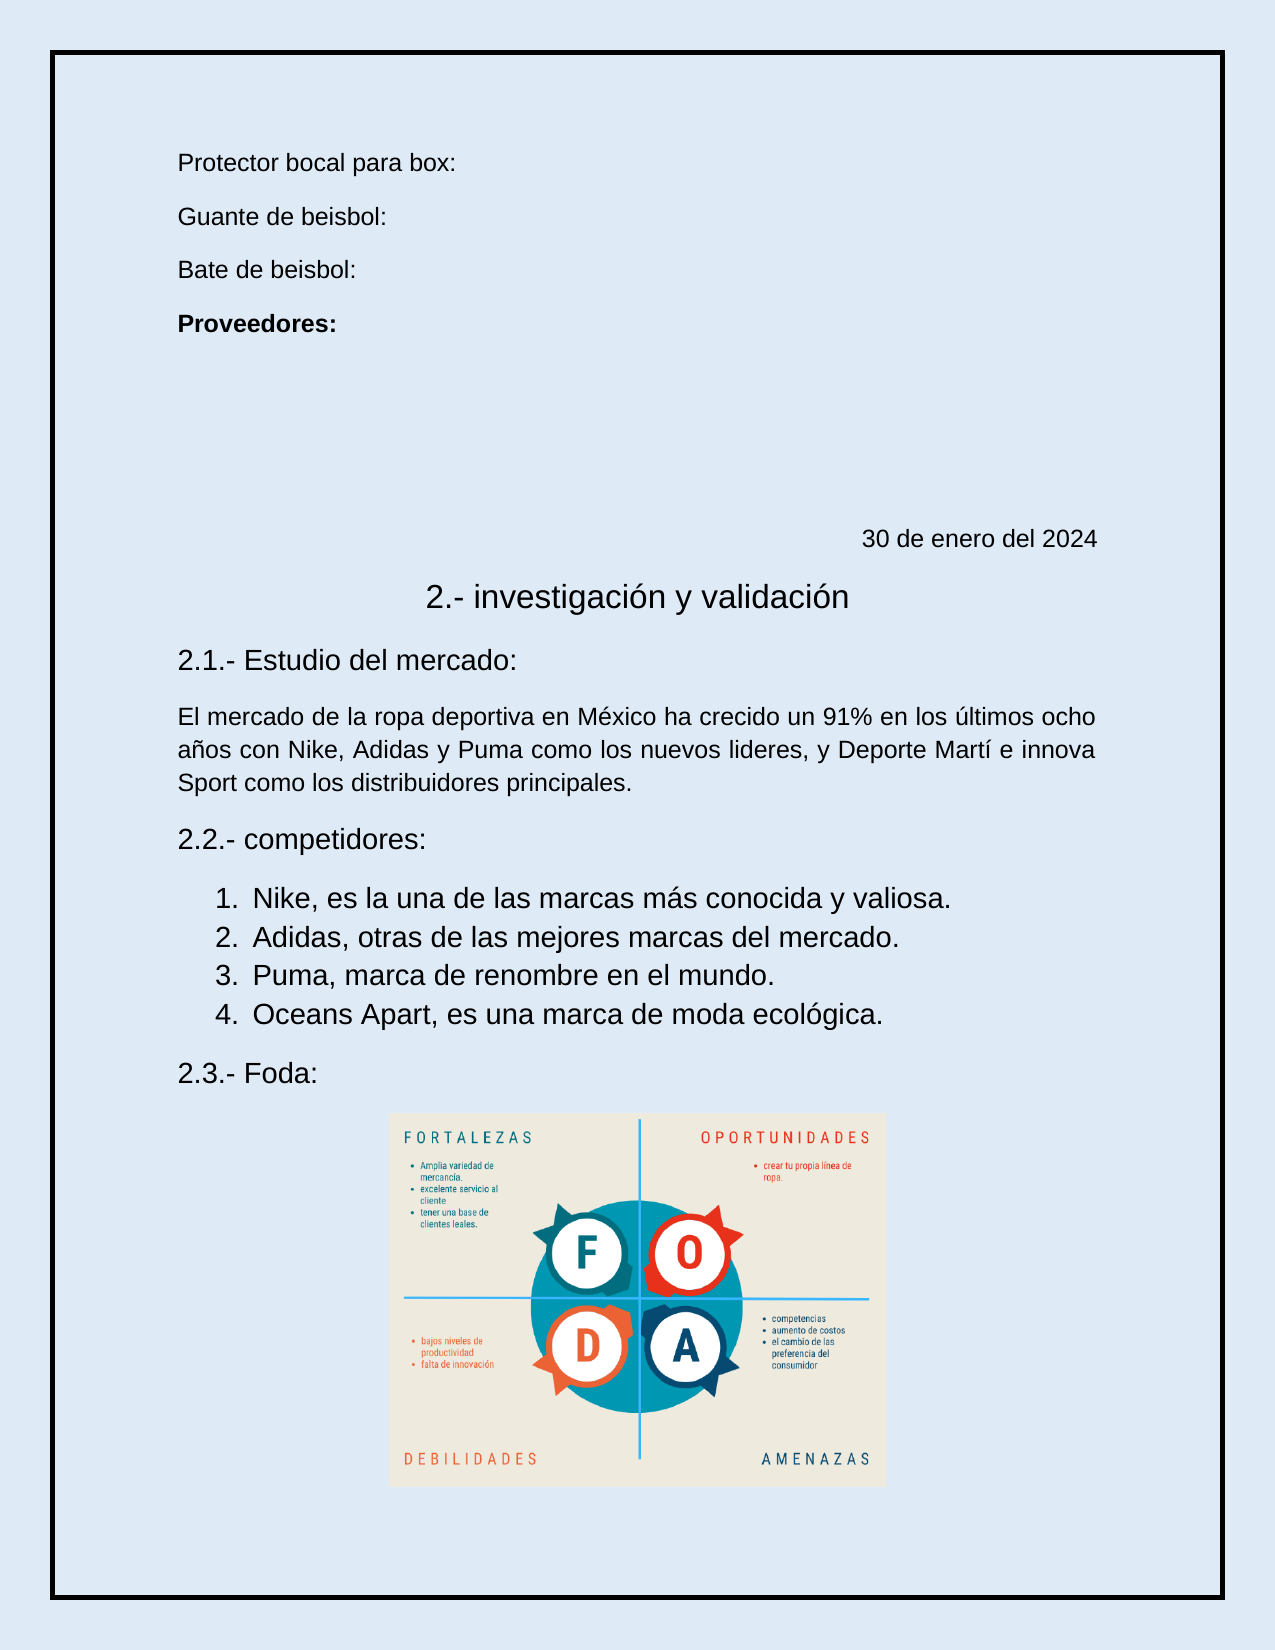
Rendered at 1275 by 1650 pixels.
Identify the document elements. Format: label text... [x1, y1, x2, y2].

text Protector bocal para box: [177, 148, 1098, 176]
text 30 de enero del 2024 [177, 524, 1098, 552]
list Puma, marca de renombre en el mundo. [215, 958, 1098, 992]
text 2.1.- Estudio del mercado: [177, 643, 1098, 676]
text Bate de beisbol: [177, 255, 1098, 284]
text 2.2.- competidores: [177, 822, 1098, 855]
list Oceans Apart, es una marca de moda ecológica. [215, 997, 1098, 1030]
list Adidas, otras de las mejores marcas del mercado. [215, 920, 1098, 953]
text 2.- investigación y validación [177, 578, 1098, 616]
list Nike, es la una de las marcas más conocida y valiosa. [215, 881, 1098, 915]
text El mercado de la ropa deportiva en México ha crecido un 91% en los últimos ocho años con Nike, Adidas y Puma como los nuevos lideres, y Deporte Martí e innova Sport como los distribuidores principales. [177, 702, 1098, 797]
text Guante de beisbol: [177, 201, 1098, 230]
text Proveedores: [177, 309, 1098, 338]
text 2.3.- Foda: [177, 1056, 1098, 1090]
picture [389, 1113, 887, 1487]
